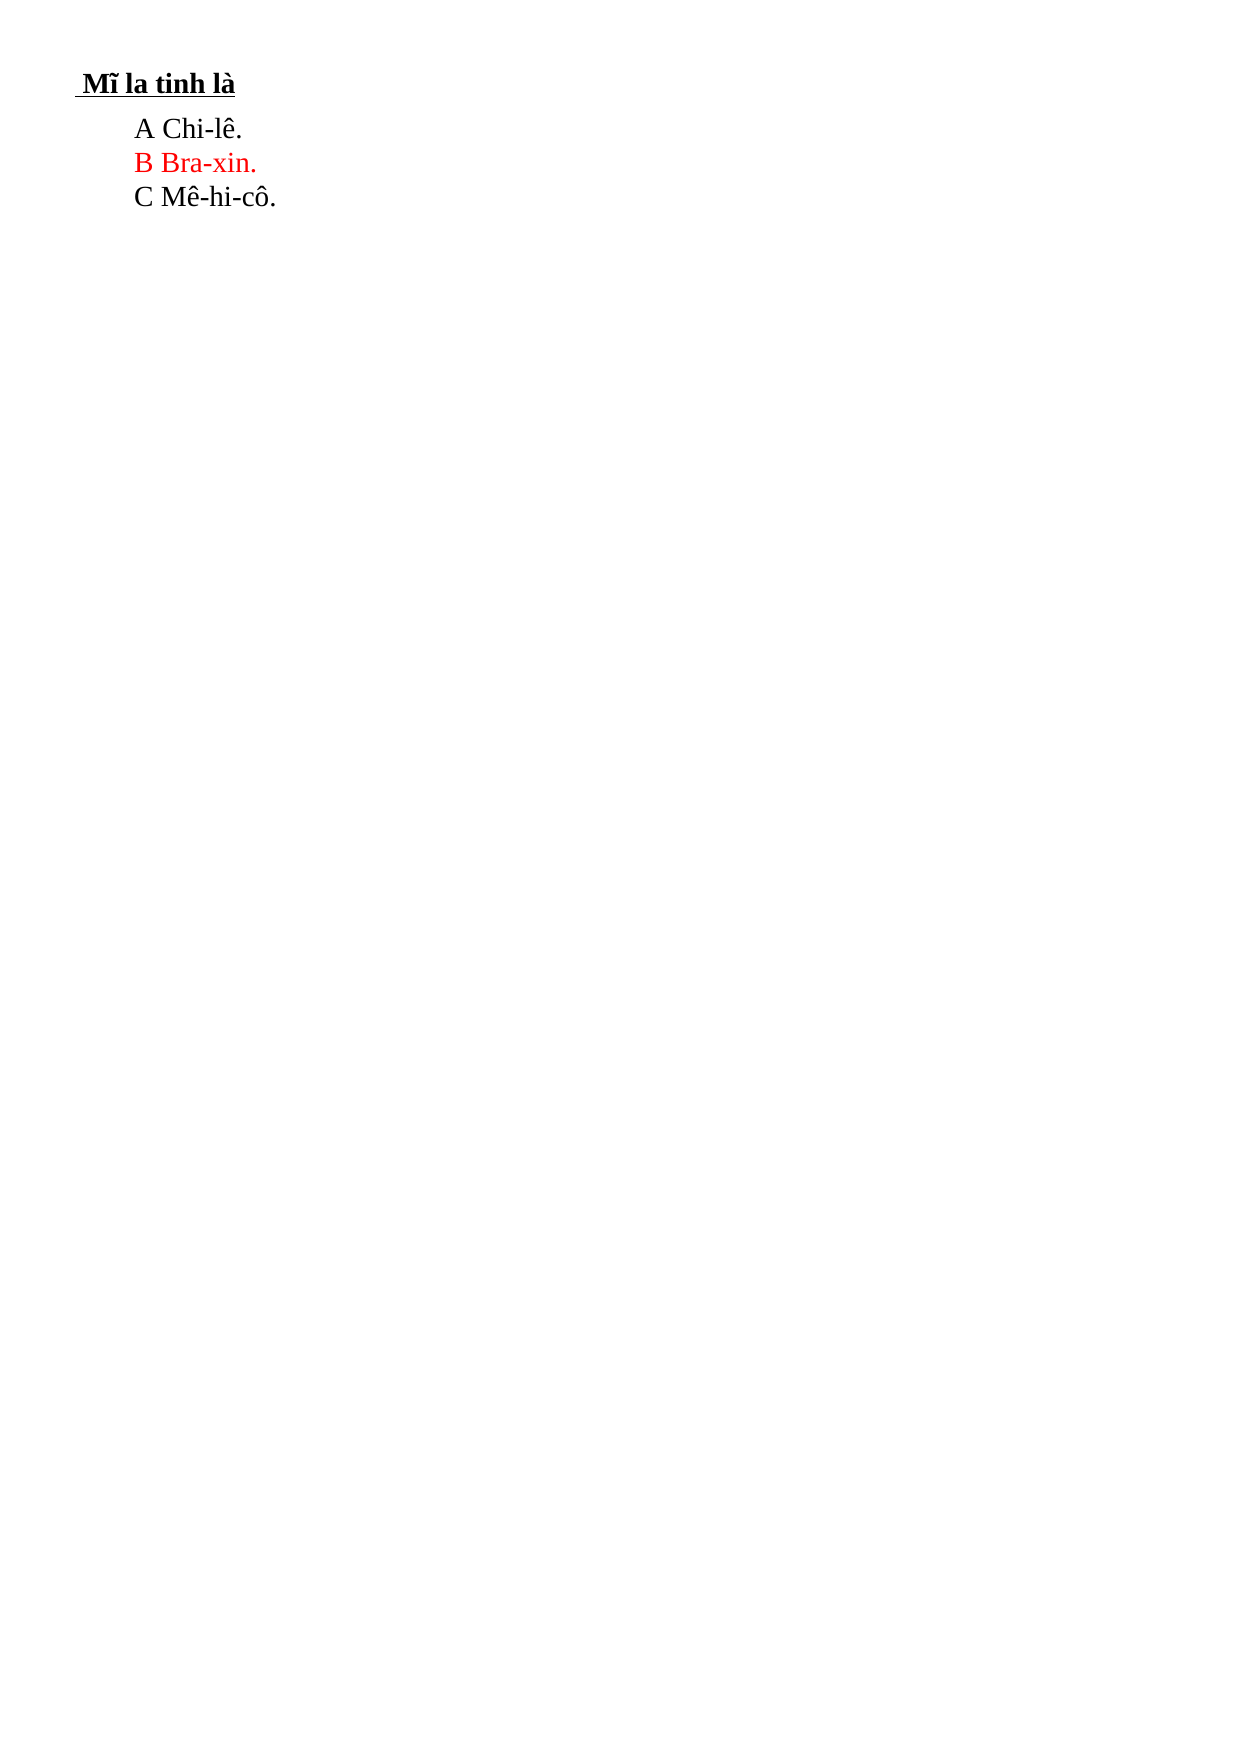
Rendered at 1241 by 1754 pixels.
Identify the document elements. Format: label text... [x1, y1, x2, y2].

text C Mê-hi-cô. [134, 179, 1176, 212]
text B Bra-xin. [134, 145, 265, 178]
text A Chi-lê. [134, 111, 265, 145]
text Mĩ la tinh là [75, 67, 1176, 100]
